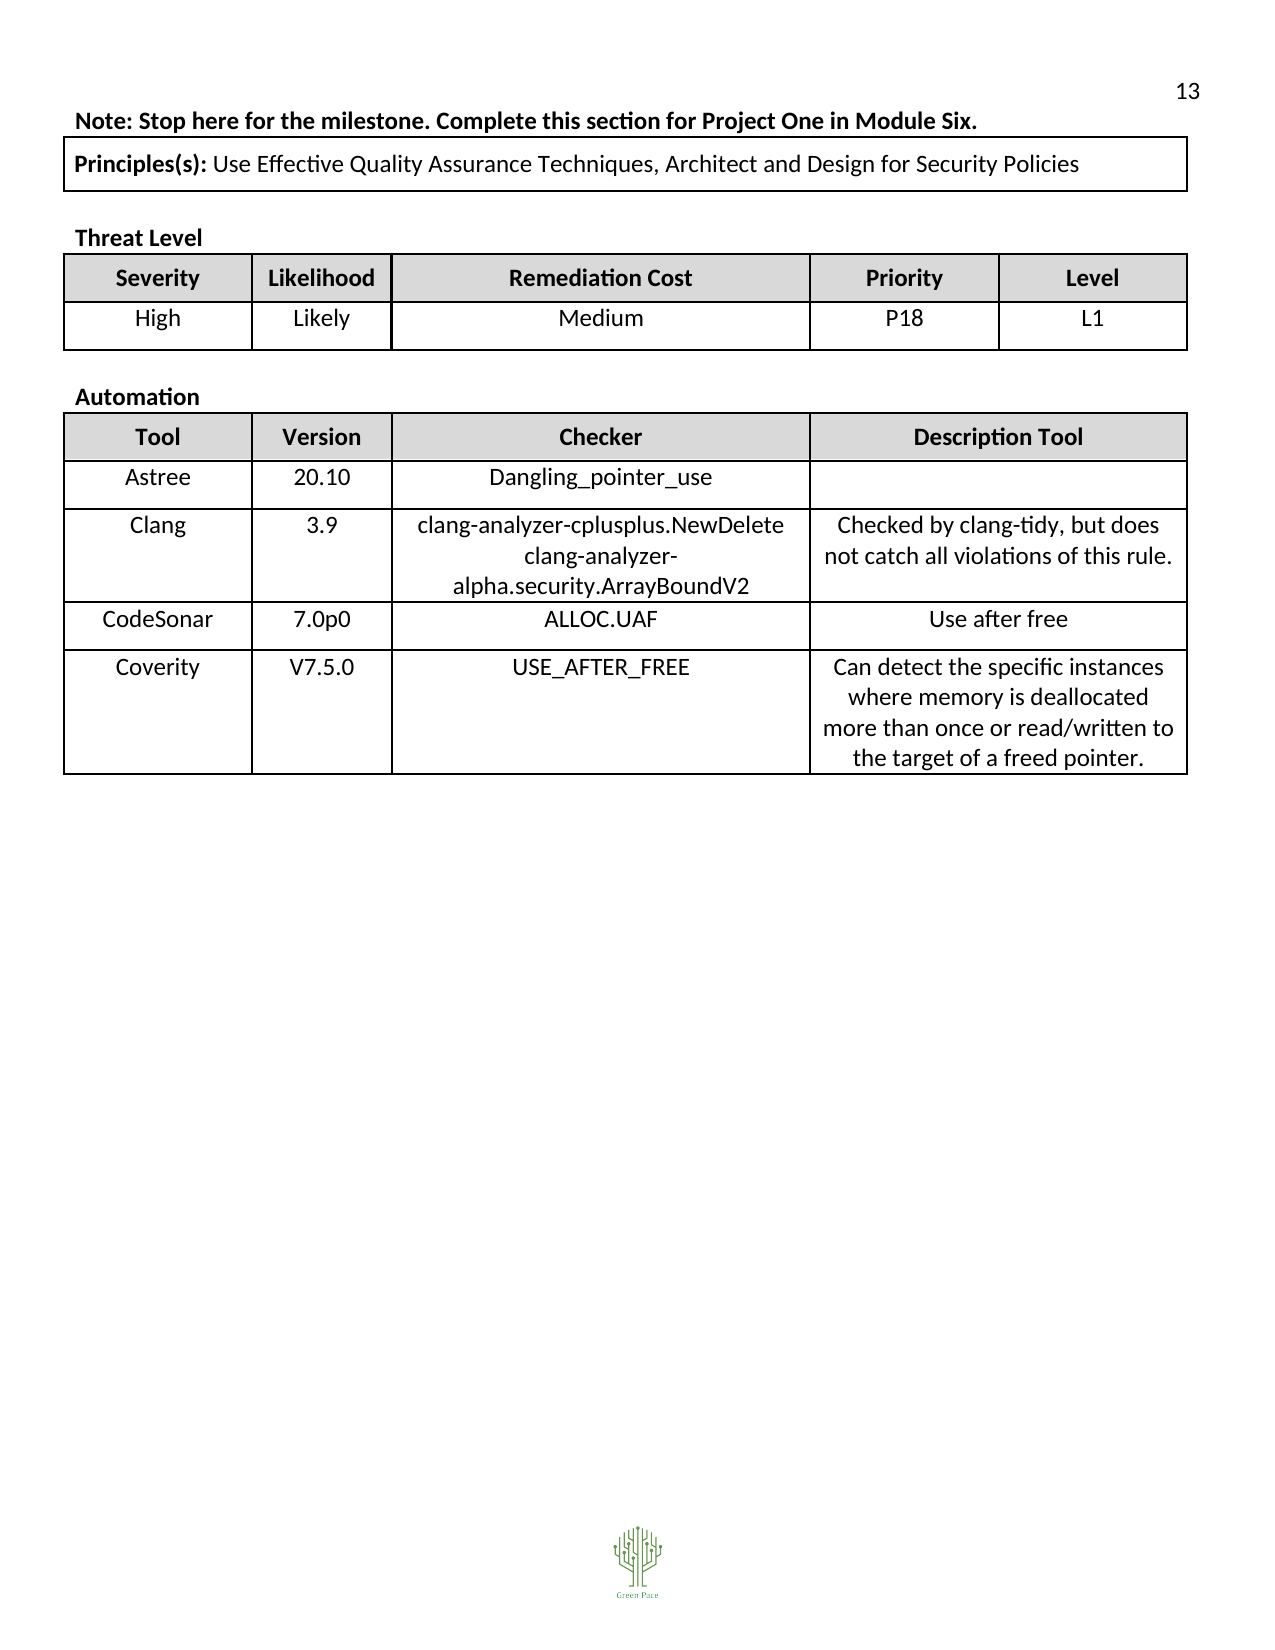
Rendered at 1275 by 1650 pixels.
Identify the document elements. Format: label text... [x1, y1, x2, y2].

table_cell V7.5.0 [253, 651, 391, 773]
table_cell Use after free [811, 603, 1186, 649]
table_cell ALLOC.UAF [393, 603, 809, 649]
table_cell USE_AFTER_FREE [393, 651, 809, 773]
table_header Principles(s): Use Effective Quality Assurance Techniques, Architect and Design for Security Policies [65, 138, 1186, 189]
table_cell Dangling_pointer_use [393, 462, 809, 507]
table_header Version [253, 414, 391, 459]
table_cell Astree [65, 462, 251, 507]
table_header Tool [65, 414, 251, 459]
table_cell CodeSonar [65, 603, 251, 649]
table_cell Coverity [65, 651, 251, 773]
text Note: Stop here for the milestone. Complete this section for Project One in Module Six. [75, 106, 1200, 136]
table_cell L1 [1000, 303, 1186, 348]
table_header Checker [393, 414, 809, 459]
table_header Severity [65, 255, 251, 301]
table_cell Checked by clang-tidy, but does not catch all violations of this rule. [811, 510, 1186, 601]
table_header Remediation Cost [393, 255, 809, 301]
text Automation [75, 381, 1200, 412]
table_cell P18 [811, 303, 998, 348]
table_cell Can detect the specific instances where memory is deallocated more than once or read/written to the target of a freed pointer. [811, 651, 1186, 773]
table_cell clang-analyzer-cplusplus.NewDelete clang-analyzer-alpha.security.ArrayBoundV2 [393, 510, 809, 601]
table_header Priority [811, 255, 998, 301]
table_cell 7.0p0 [253, 603, 391, 649]
table_cell High [65, 303, 251, 348]
table_cell Likely [253, 303, 390, 348]
table_cell Clang [65, 510, 251, 601]
picture [605, 1521, 670, 1606]
text Threat Level [75, 222, 1200, 253]
table_cell [811, 462, 1186, 507]
table_header Likelihood [253, 255, 390, 301]
table_header Description Tool [811, 414, 1186, 459]
table_cell 20.10 [253, 462, 391, 507]
table_cell Medium [393, 303, 809, 348]
table_cell 3.9 [253, 510, 391, 601]
table_header Level [1000, 255, 1186, 301]
